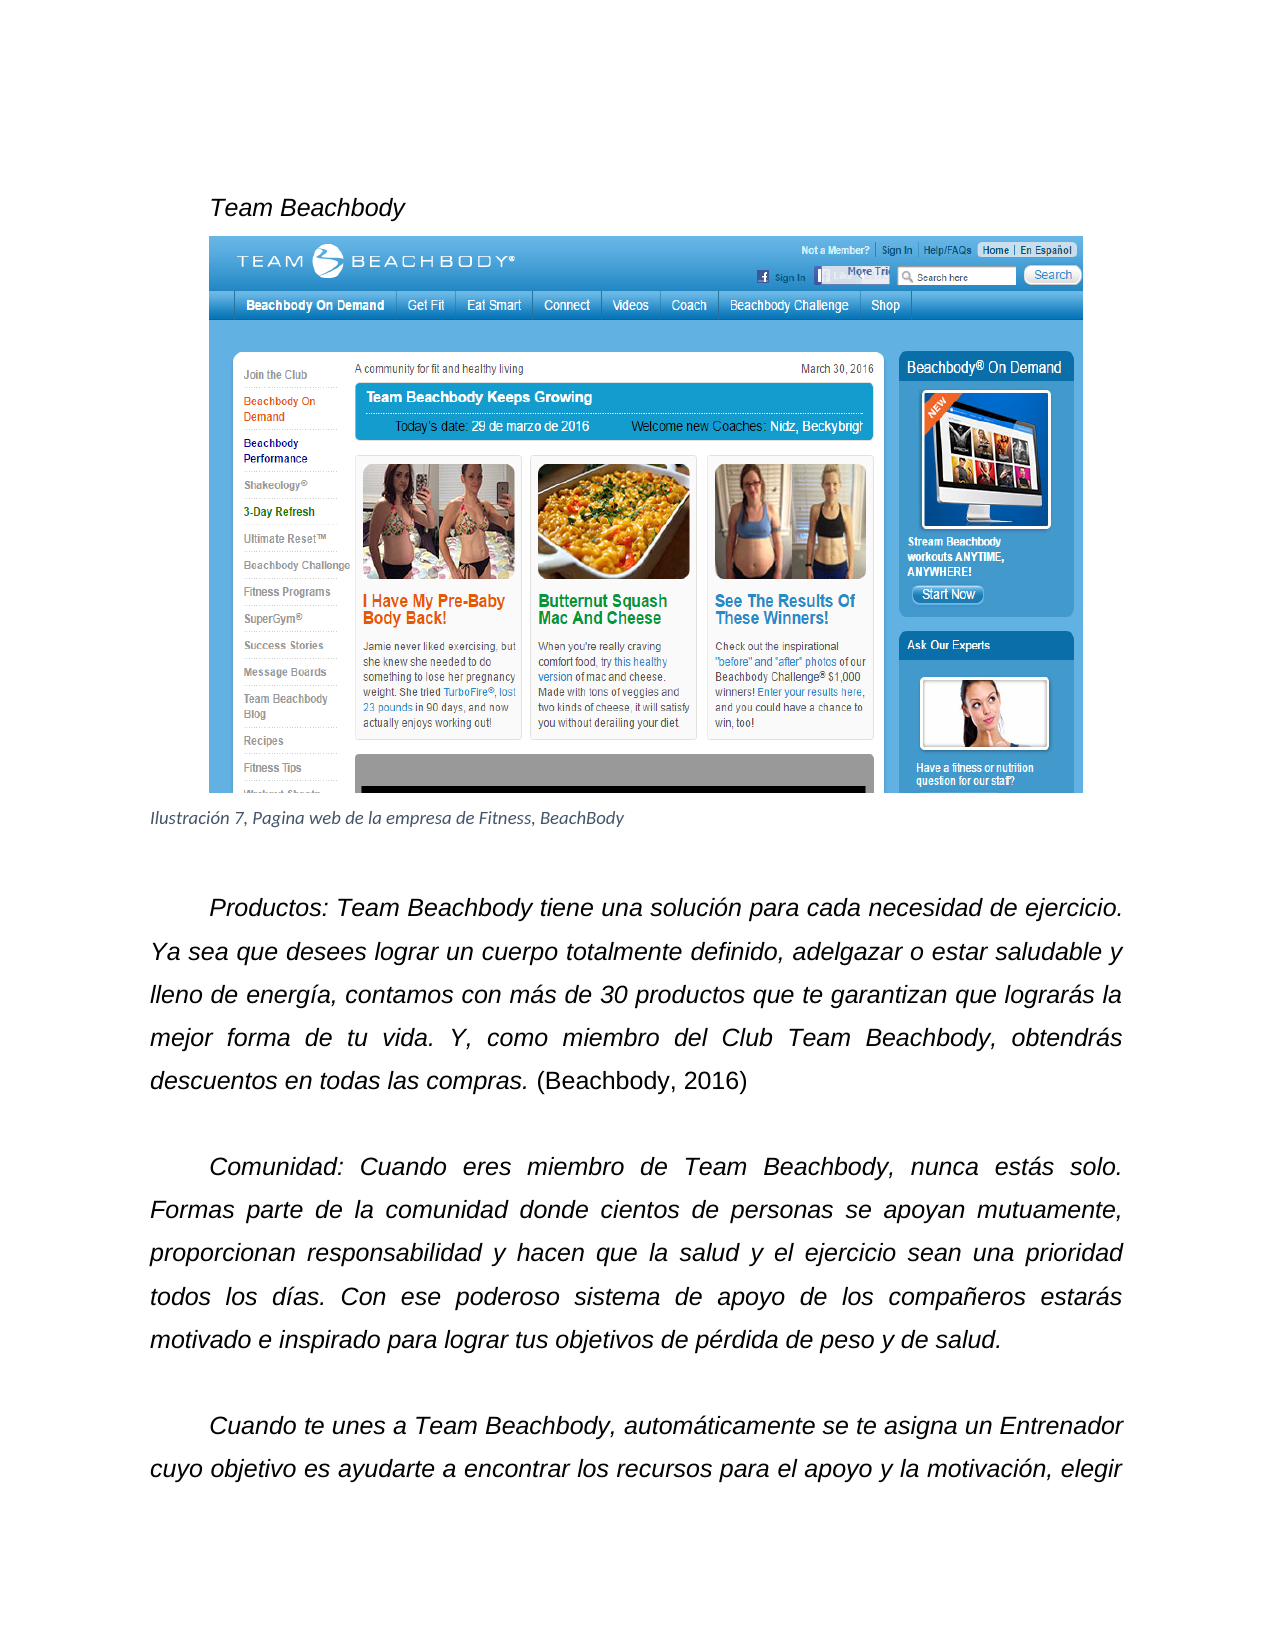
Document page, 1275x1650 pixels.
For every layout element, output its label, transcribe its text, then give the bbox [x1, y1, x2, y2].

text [150, 1411, 1124, 1483]
text Ilustración 7, Pagina web de la empresa de Fitness, BeachBody [150, 806, 1125, 829]
text Comunidad: Cuando eres miembro de Team Beachbody, nunca estás solo. Formas parte de la comunidad donde cientos de personas se apoyan mutuamente, proporcionan responsabilidad y hacen que la salud y el ejercicio sean una prioridad todos los días. Con ese poderoso sistema de apoyo de los compañeros estarás motivado e inspirado para lograr tus objetivos de pérdida de peso y de salud. [150, 1152, 1124, 1353]
text Productos: Team Beachbody tiene una solución para cada necesidad de ejercicio. Ya sea que desees lograr un cuerpo totalmente definido, adelgazar o estar saludable y lleno de energía, contamos con más de 30 productos que te garantizan que lograrás la mejor forma de tu vida. Y, como miembro del Club Team Beachbody, obtendrás descuentos en todas las compras. [150, 893, 1124, 1094]
picture [209, 236, 1083, 793]
text Team Beachbody [150, 193, 1124, 222]
